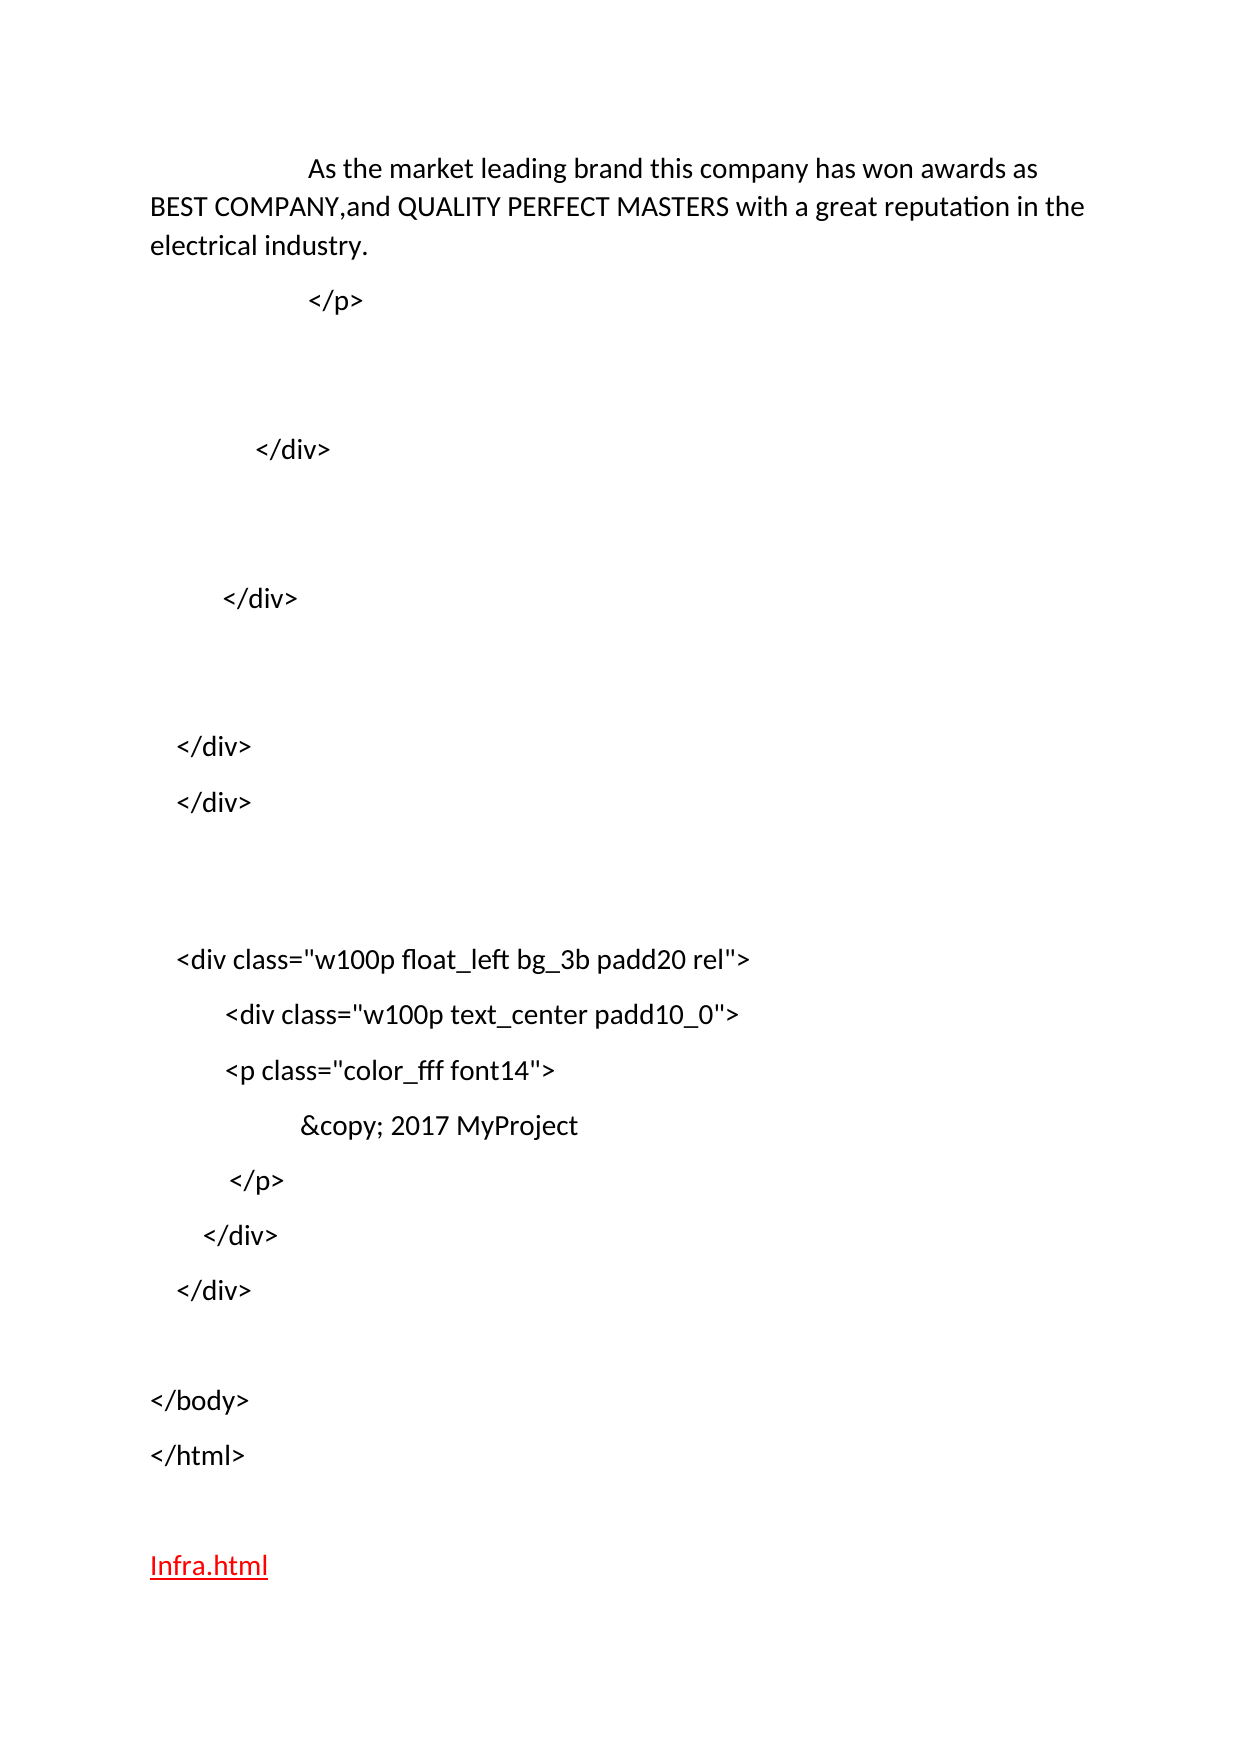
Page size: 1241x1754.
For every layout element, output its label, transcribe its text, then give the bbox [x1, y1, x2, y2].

text As the market leading brand this company has won awards as BEST COMPANY,and QUALITY PERFECT MASTERS with a great reputation in the electrical industry. [150, 150, 1090, 262]
text </p> [150, 1162, 1090, 1197]
text </div> [150, 431, 1090, 466]
text </div> [150, 1217, 1090, 1252]
text </html> [150, 1437, 1090, 1473]
text <div class="w100p text_center padd10_0"> [150, 996, 1090, 1032]
text </p> [150, 282, 1090, 318]
text <div class="w100p float_left bg_3b padd20 rel"> [150, 941, 1090, 977]
text Infra.html [150, 1547, 1090, 1583]
text </div> [150, 728, 1090, 764]
text <p class="color_fff font14"> [150, 1052, 1090, 1087]
text </div> [150, 1272, 1090, 1308]
text </div> [150, 784, 1090, 819]
text </body> [150, 1382, 1090, 1418]
text </div> [150, 580, 1090, 615]
text &copy; 2017 MyProject [150, 1107, 1090, 1142]
